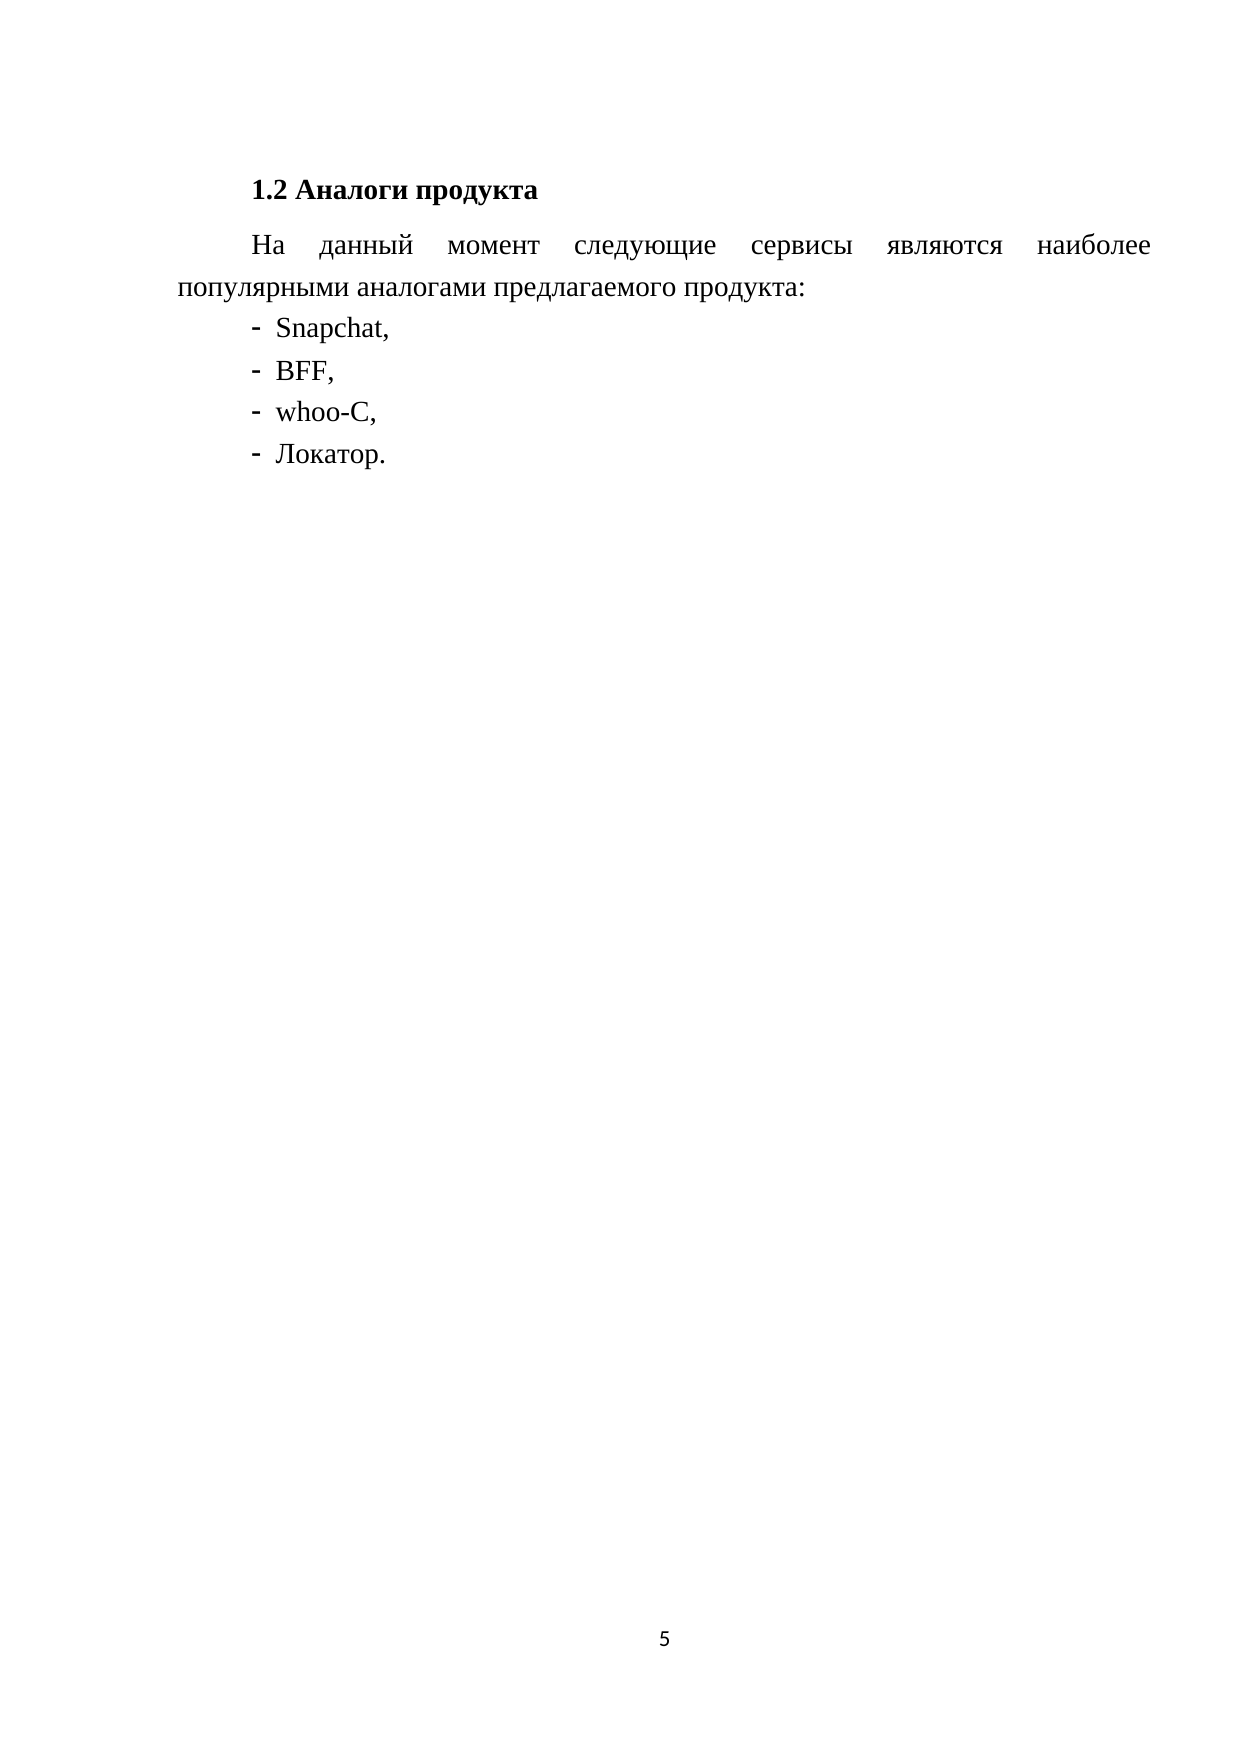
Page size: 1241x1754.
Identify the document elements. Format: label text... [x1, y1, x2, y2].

list Локатор. [251, 437, 1152, 470]
text 1.2 Аналоги продукта [251, 172, 1152, 206]
list whoo-С, [251, 394, 1152, 428]
list Snapchat, [251, 311, 1152, 344]
list BFF, [251, 353, 1152, 386]
text На данный момент следующие сервисы являются наиболее популярными аналогами предлагаемого продукта: [177, 227, 1152, 302]
